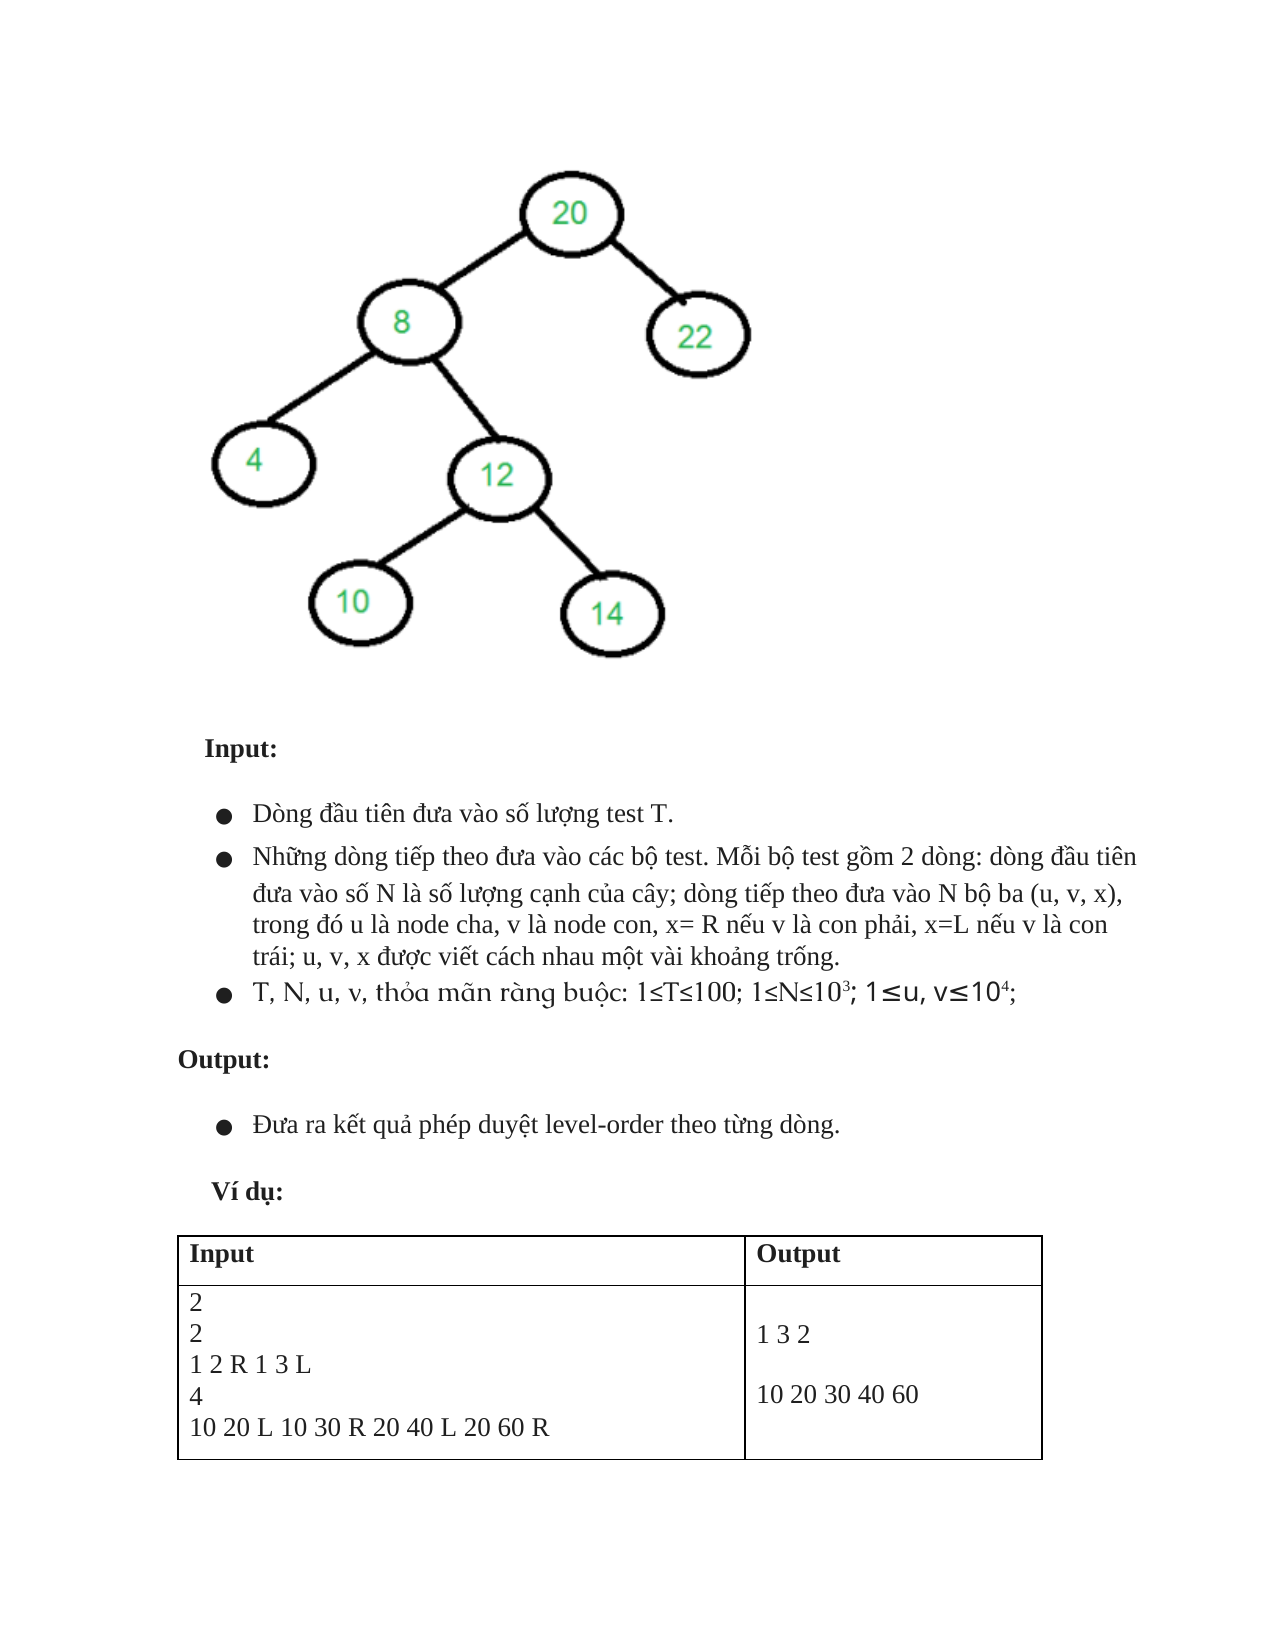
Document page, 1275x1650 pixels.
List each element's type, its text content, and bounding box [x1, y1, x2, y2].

table_cell 1 3 2 10 20 30 40 60 [746, 1286, 1041, 1458]
table_header Input [179, 1237, 744, 1284]
text Ví dụ: [177, 1175, 1157, 1206]
table_header Output [746, 1237, 1041, 1284]
list 34; [215, 971, 1157, 1013]
list Đưa ra kết quả phép duyệt level-order theo từng dòng. [215, 1103, 1157, 1146]
table_cell 2 2 1 2 R 1 3 L 4 10 20 L 10 30 R 20 40 L 20 60 R [179, 1286, 744, 1458]
text Output: [177, 1043, 1157, 1074]
text Input: [177, 732, 1157, 763]
list Những dòng tiếp theo đưa vào các bộ test. Mỗi bộ test gồm 2 dòng: dòng đầu tiên đưa vào số N là số lượng cạnh của cây; dòng tiếp theo đưa vào N bộ ba (u, v, x), trong đó u là node cha, v là node con, x= R nếu v là con phải, x=L nếu v là con trái; u, v, x được viết cách nhau một vài khoảng trống. [215, 835, 1157, 971]
list Dòng đầu tiên đưa vào số lượng test T. [215, 792, 1157, 835]
picture [177, 118, 778, 703]
